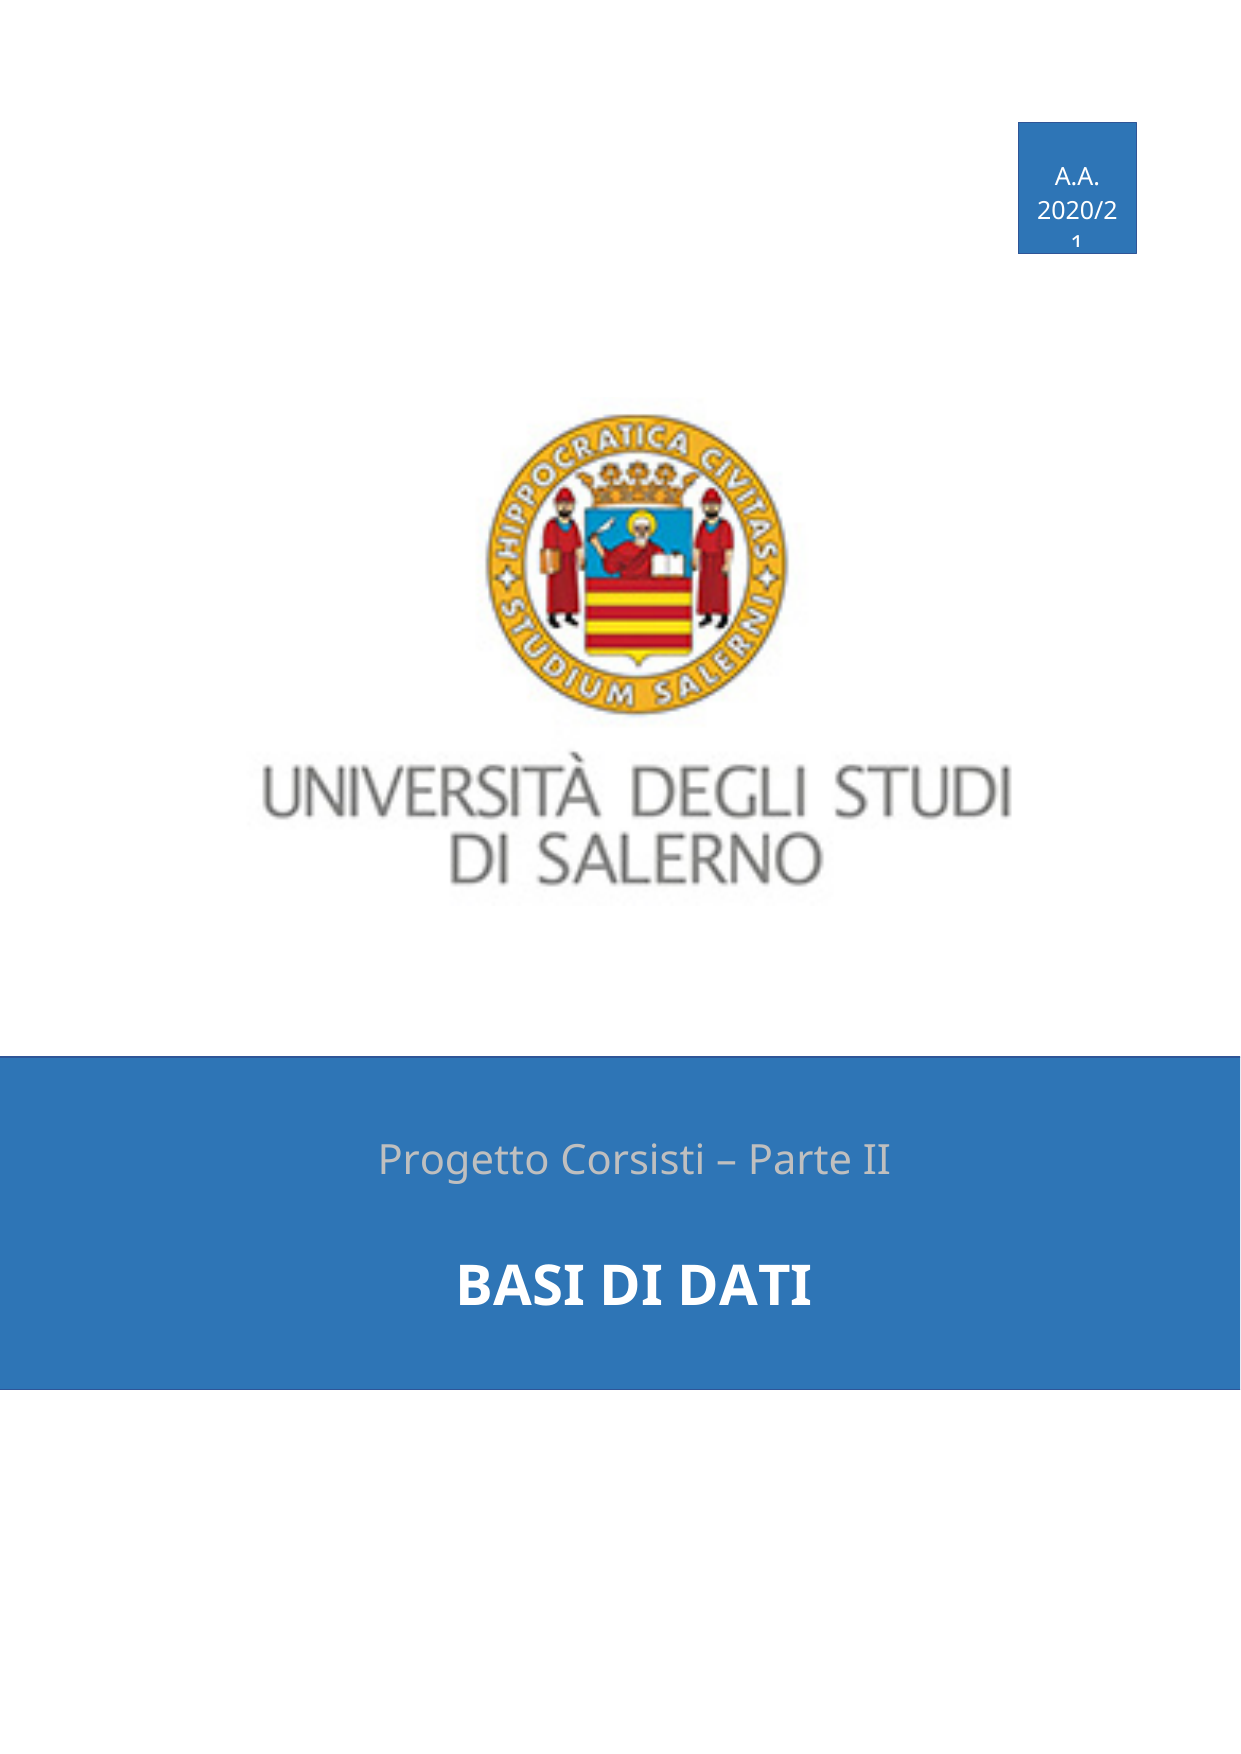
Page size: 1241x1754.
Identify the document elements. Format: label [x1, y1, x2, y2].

picture [223, 397, 1050, 906]
